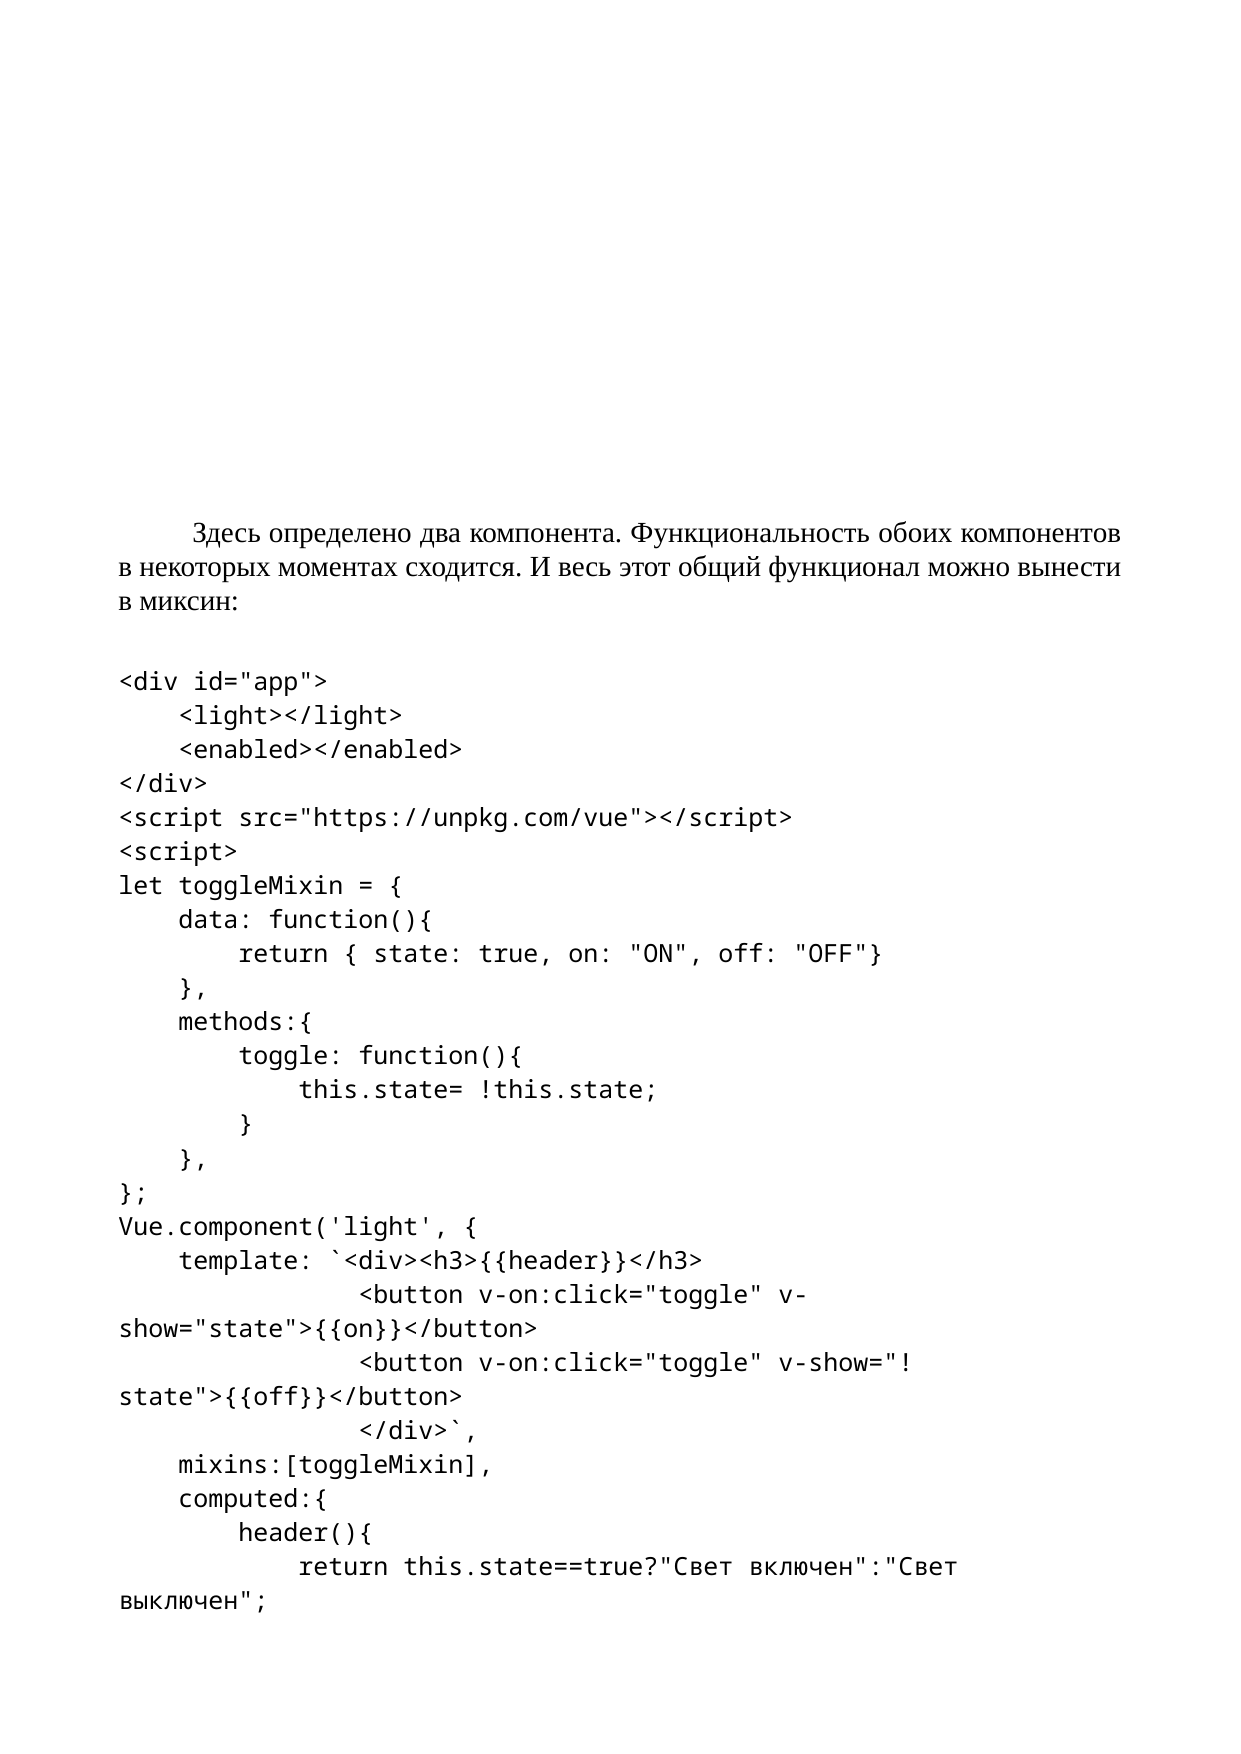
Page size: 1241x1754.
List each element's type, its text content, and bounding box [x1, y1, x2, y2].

text return this.state==true?"Свет включен":"Свет выключен"; [118, 1549, 1122, 1617]
text methods:{ [118, 1004, 1122, 1038]
text <script src="https://unpkg.com/vue"></script> [118, 799, 1122, 834]
text Здесь определено два компонента. Функциональность обоих компонентов в некоторых моментах сходится. И весь этот общий функционал можно вынести в миксин: [118, 516, 1122, 616]
text <button v-on:click="toggle" v-show="state">{{on}}</button> [118, 1276, 1122, 1344]
text <script> [118, 834, 1122, 868]
text } [118, 1106, 1122, 1140]
text <light></light> [118, 697, 1122, 731]
text }, [118, 970, 1122, 1004]
text template: `<div><h3>{{header}}</h3> [118, 1242, 1122, 1276]
text <enabled></enabled> [118, 731, 1122, 766]
text mixins:[toggleMixin], [118, 1447, 1122, 1481]
text <div id="app"> [118, 663, 1122, 697]
text toggle: function(){ [118, 1038, 1122, 1072]
text computed:{ [118, 1481, 1122, 1515]
text return { state: true, on: "ON", off: "OFF"} [118, 936, 1122, 970]
text </div> [118, 766, 1122, 799]
text data: function(){ [118, 902, 1122, 936]
text </div>`, [118, 1413, 1122, 1447]
text this.state= !this.state; [118, 1072, 1122, 1106]
text }, [118, 1140, 1122, 1174]
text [118, 1344, 1122, 1413]
text let toggleMixin = { [118, 868, 1122, 902]
text }; [118, 1174, 1122, 1208]
text header(){ [118, 1515, 1122, 1549]
text Vue.component('light', { [118, 1208, 1122, 1242]
